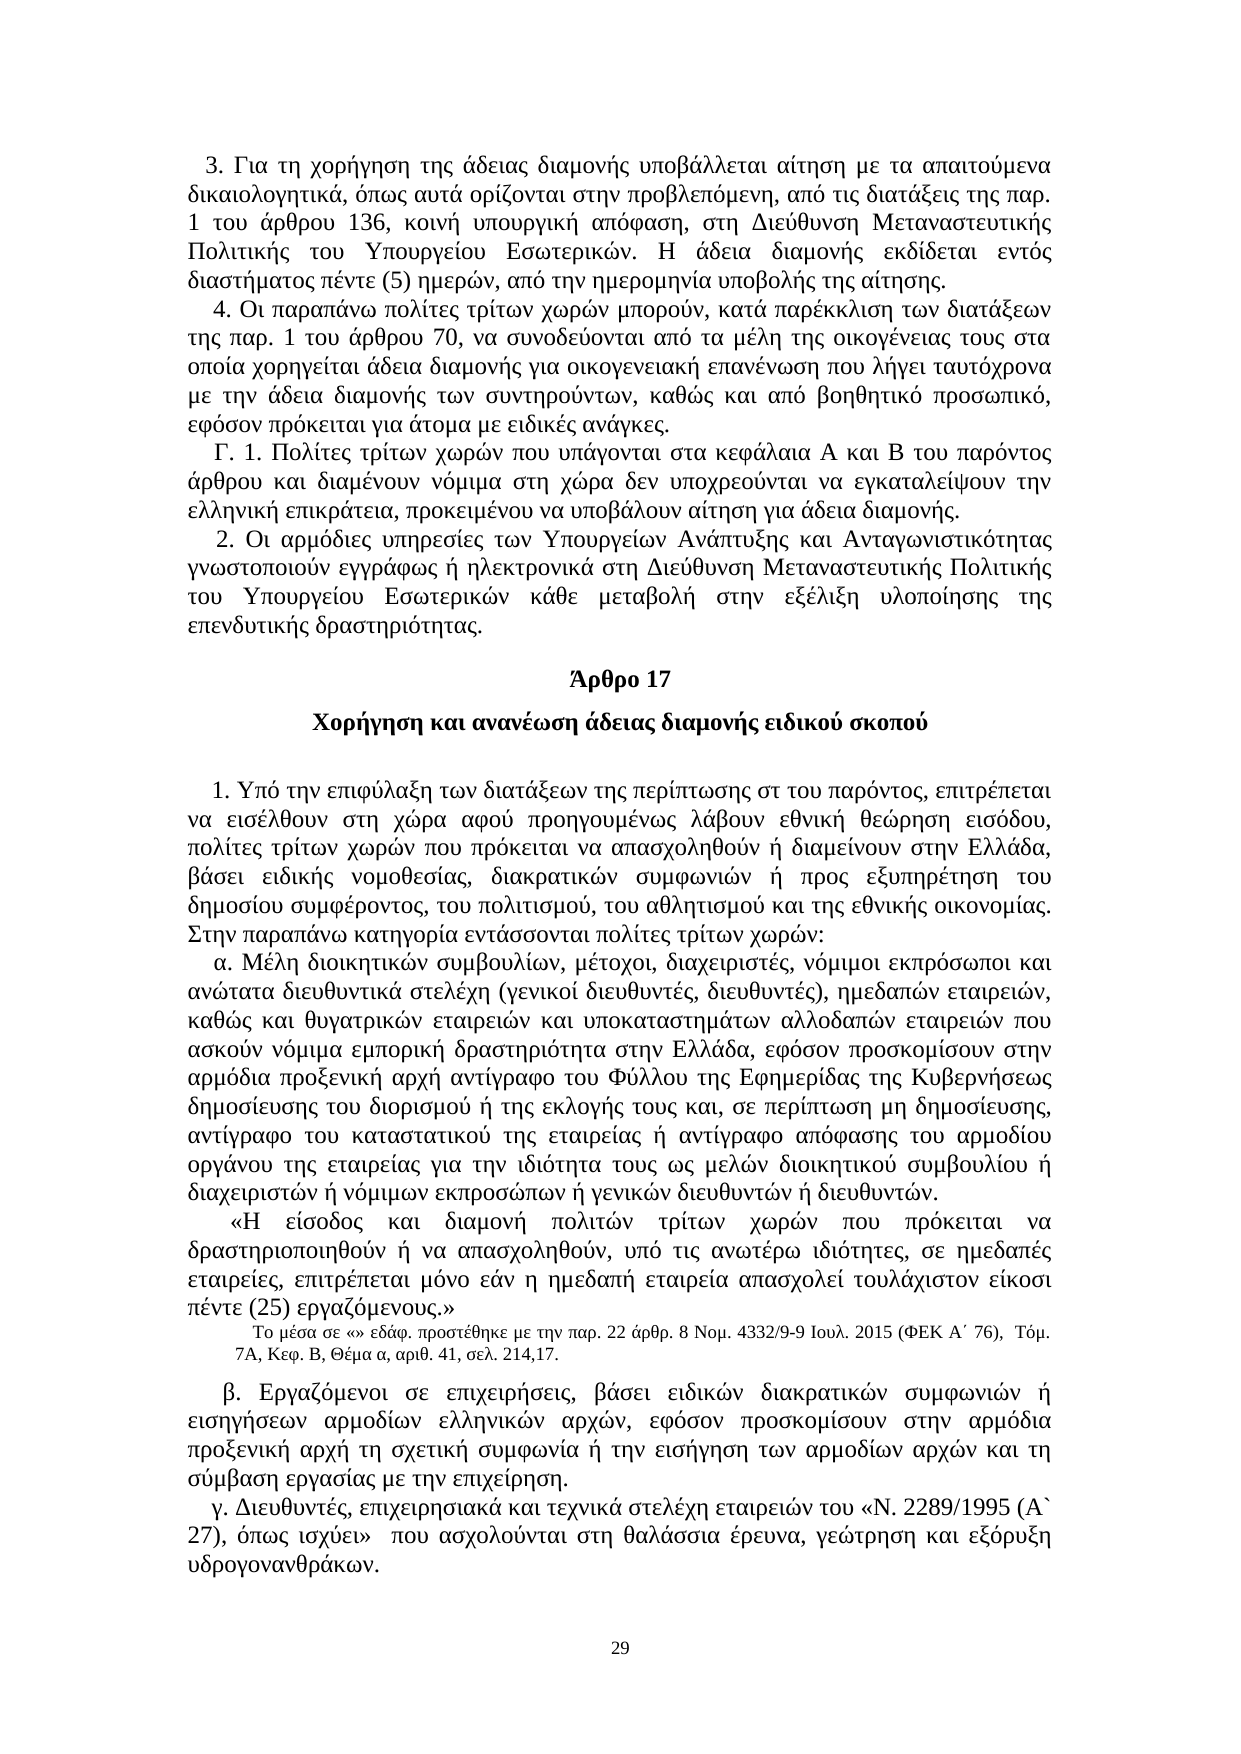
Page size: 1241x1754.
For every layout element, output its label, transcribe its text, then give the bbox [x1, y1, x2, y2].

text Το μέσα σε «» εδάφ. προστέθηκε με την παρ. 22 άρθρ. 8 Νομ. 4332/9-9 Ιουλ. 2015 (ΦΕΚ Α΄ 76), Τόμ. 7Α, Κεφ. Β, Θέμα α, αριθ. 41, σελ. 214,17. [235, 1321, 1053, 1364]
text 4. Οι παραπάνω πολίτες τρίτων χωρών μπορούν, κατά παρέκκλιση των διατάξεων της παρ. 1 του άρθρου 70, να συνοδεύονται από τα μέλη της οικογένειας τους στα οποία χορηγείται άδεια διαμονής για οικογενειακή επανένωση που λήγει ταυτόχρονα με την άδεια διαμονής των συντηρούντων, καθώς και από βοηθητικό προσωπικό, εφόσον πρόκειται για άτομα με ειδικές ανάγκες. [187, 294, 1053, 437]
subtitle Άρθρο 17 Χορήγηση και ανανέωση άδειας διαμονής ειδικού σκοπού [187, 664, 1053, 736]
text Γ. 1. Πολίτες τρίτων χωρών που υπάγονται στα κεφάλαια Α και Β του παρόντος άρθρου και διαμένουν νόμιμα στη χώρα δεν υποχρεούνται να εγκαταλείψουν την ελληνική επικράτεια, προκειμένου να υποβάλουν αίτηση για άδεια διαμονής. [187, 437, 1053, 524]
text γ. Διευθυντές, επιχειρησιακά και τεχνικά στελέχη εταιρειών του «Ν. 2289/1995 (Α` 27), όπως ισχύει» που ασχολούνται στη θαλάσσια έρευνα, γεώτρηση και εξόρυξη υδρογονανθράκων. [187, 1492, 1053, 1578]
text 2. Οι αρμόδιες υπηρεσίες των Υπουργείων Ανάπτυξης και Ανταγωνιστικότητας γνωστοποιούν εγγράφως ή ηλεκτρονικά στη Διεύθυνση Μεταναστευτικής Πολιτικής του Υπουργείου Εσωτερικών κάθε μεταβολή στην εξέλιξη υλοποίησης της επενδυτικής δραστηριότητας. [187, 524, 1053, 639]
text «Η είσοδος και διαμονή πολιτών τρίτων χωρών που πρόκειται να δραστηριοποιηθούν ή να απασχοληθούν, υπό τις ανωτέρω ιδιότητες, σε ημεδαπές εταιρείες, επιτρέπεται μόνο εάν η ημεδαπή εταιρεία απασχολεί τουλάχιστον είκοσι πέντε (25) εργαζόμενους.» [187, 1206, 1053, 1321]
text 3. Για τη χορήγηση της άδειας διαμονής υποβάλλεται αίτηση με τα απαιτούμενα δικαιολογητικά, όπως αυτά ορίζονται στην προβλεπόμενη, από τις διατάξεις της παρ. 1 του άρθρου 136, κοινή υπουργική απόφαση, στη Διεύθυνση Μεταναστευτικής Πολιτικής του Υπουργείου Εσωτερικών. Η άδεια διαμονής εκδίδεται εντός διαστήματος πέντε (5) ημερών, από την ημερομηνία υποβολής της αίτησης. [187, 150, 1053, 294]
text β. Εργαζόμενοι σε επιχειρήσεις, βάσει ειδικών διακρατικών συμφωνιών ή εισηγήσεων αρμοδίων ελληνικών αρχών, εφόσον προσκομίσουν στην αρμόδια προξενική αρχή τη σχετική συμφωνία ή την εισήγηση των αρμοδίων αρχών και τη σύμβαση εργασίας με την επιχείρηση. [187, 1377, 1053, 1492]
text 1. Υπό την επιφύλαξη των διατάξεων της περίπτωσης στ του παρόντος, επιτρέπεται να εισέλθουν στη χώρα αφού προηγουμένως λάβουν εθνική θεώρηση εισόδου, πολίτες τρίτων χωρών που πρόκειται να απασχοληθούν ή διαμείνουν στην Ελλάδα, βάσει ειδικής νομοθεσίας, διακρατικών συμφωνιών ή προς εξυπηρέτηση του δημοσίου συμφέροντος, του πολιτισμού, του αθλητισμού και της εθνικής οικονομίας. Στην παραπάνω κατηγορία εντάσσονται πολίτες τρίτων χωρών: [187, 775, 1053, 947]
text α. Μέλη διοικητικών συμβουλίων, μέτοχοι, διαχειριστές, νόμιμοι εκπρόσωποι και ανώτατα διευθυντικά στελέχη (γενικοί διευθυντές, διευθυντές), ημεδαπών εταιρειών, καθώς και θυγατρικών εταιρειών και υποκαταστημάτων αλλοδαπών εταιρειών που ασκούν νόμιμα εμπορική δραστηριότητα στην Ελλάδα, εφόσον προσκομίσουν στην αρμόδια προξενική αρχή αντίγραφο του Φύλλου της Εφημερίδας της Κυβερνήσεως δημοσίευσης του διορισμού ή της εκλογής τους και, σε περίπτωση μη δημοσίευσης, αντίγραφο του καταστατικού της εταιρείας ή αντίγραφο απόφασης του αρμοδίου οργάνου της εταιρείας για την ιδιότητα τους ως μελών διοικητικού συμβουλίου ή διαχειριστών ή νόμιμων εκπροσώπων ή γενικών διευθυντών ή διευθυντών. [187, 947, 1053, 1206]
